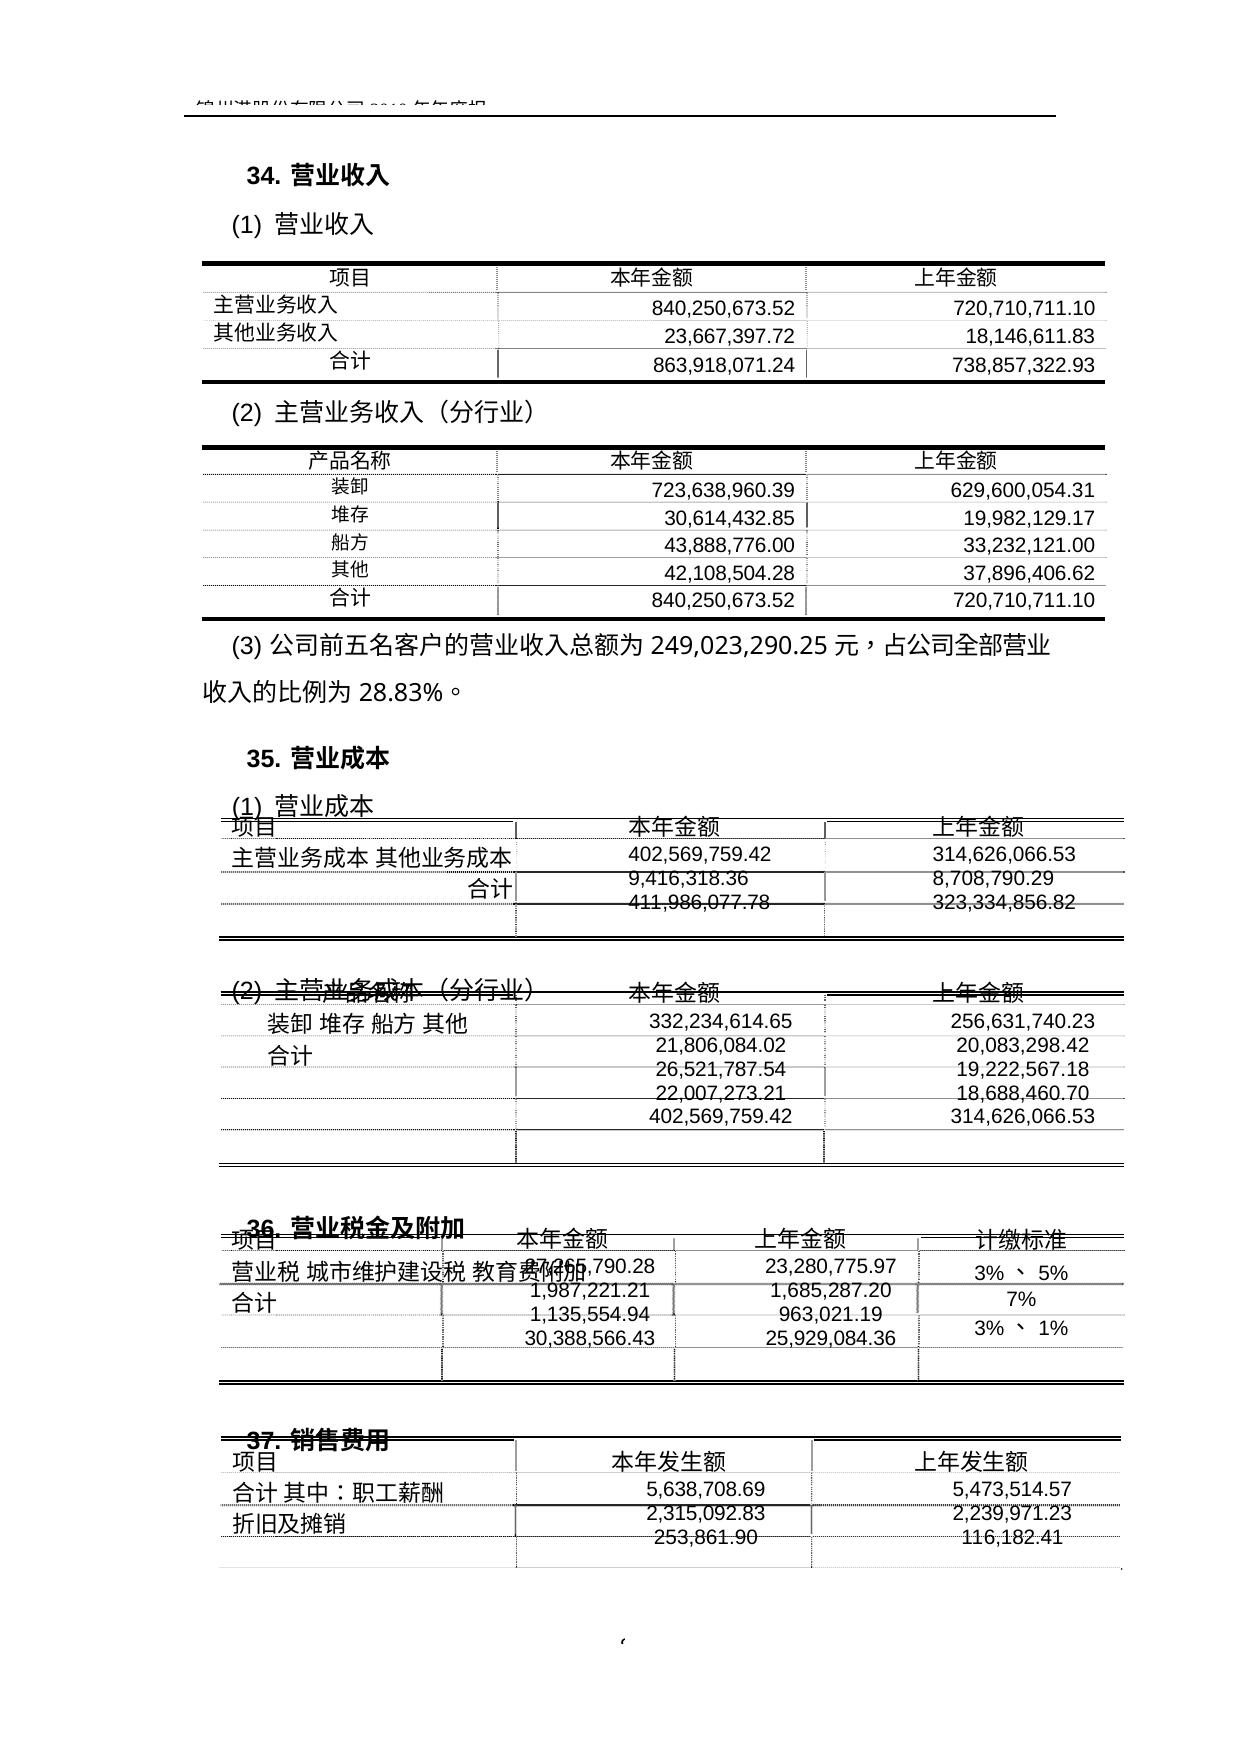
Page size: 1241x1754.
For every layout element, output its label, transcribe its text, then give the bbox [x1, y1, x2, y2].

picture [218, 1002, 1126, 1163]
picture [218, 1244, 1126, 1381]
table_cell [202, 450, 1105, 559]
picture [200, 472, 1108, 615]
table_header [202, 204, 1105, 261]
text 36. 营业税金及附加 [246, 1210, 1055, 1244]
text (1) 营业成本 [232, 789, 1055, 823]
text 35. 营业成本 [246, 741, 1055, 775]
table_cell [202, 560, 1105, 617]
text 37. 销售费用 [246, 1423, 1055, 1457]
picture [217, 1457, 1123, 1571]
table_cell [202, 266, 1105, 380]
text (2) 主营业务成本（分行业） [231, 973, 1055, 1007]
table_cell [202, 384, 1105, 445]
picture [218, 823, 1126, 937]
text 34. 营业收入 [246, 158, 1055, 192]
text (3) 公司前五名客户的营业收入总额为 249,023,290.25 元，占公司全部营业 收入的比例为 28.83%。 [202, 627, 1055, 709]
